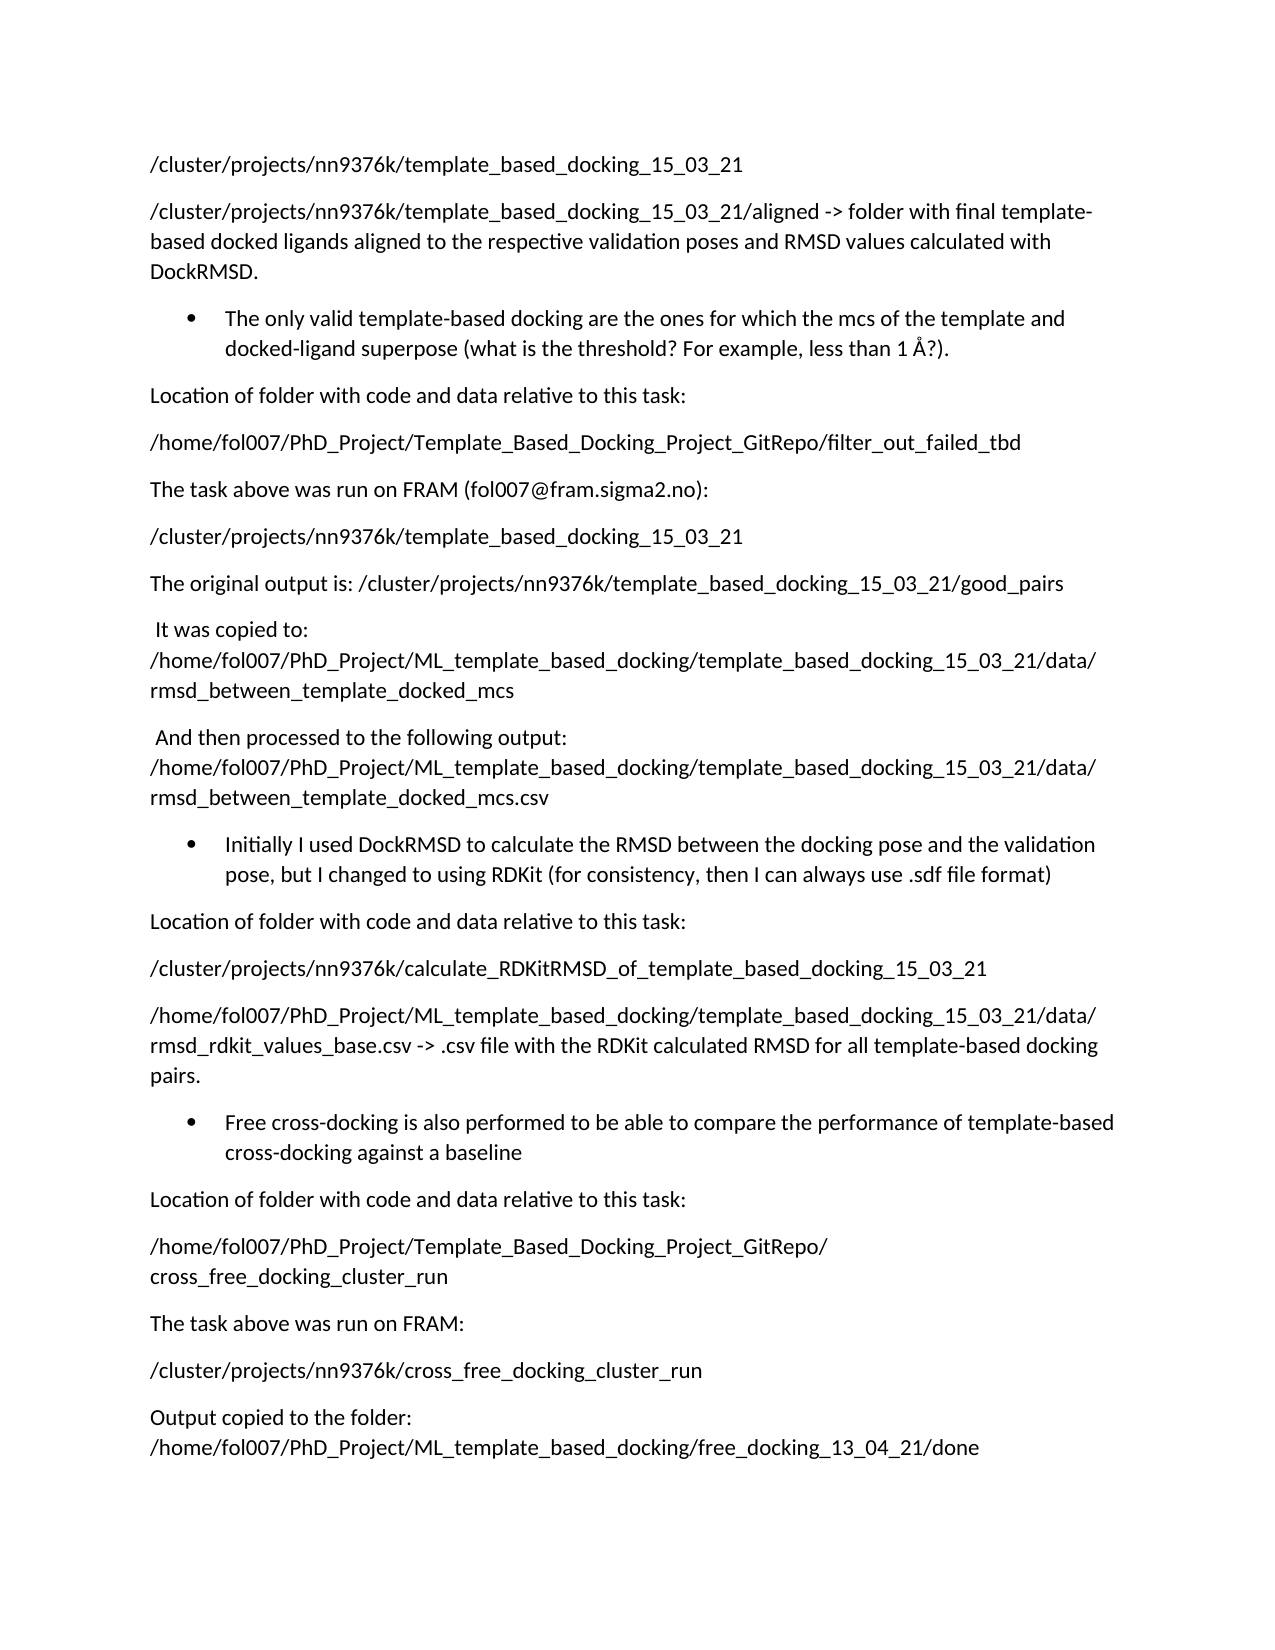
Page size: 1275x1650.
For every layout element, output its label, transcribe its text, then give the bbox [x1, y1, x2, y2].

text Output copied to the folder: /home/fol007/PhD_Project/ML_template_based_docking/free_docking_13_04_21/done [150, 1403, 1125, 1461]
text /cluster/projects/nn9376k/cross_free_docking_cluster_run [150, 1356, 1125, 1384]
text /cluster/projects/nn9376k/calculate_RDKitRMSD_of_template_based_docking_15_03_21 [150, 954, 1125, 982]
text /home/fol007/PhD_Project/Template_Based_Docking_Project_GitRepo/cross_free_docking_cluster_run [150, 1232, 1125, 1291]
text Location of folder with code and data relative to this task: [150, 381, 1125, 409]
text /cluster/projects/nn9376k/template_based_docking_15_03_21 [150, 522, 1125, 550]
text /cluster/projects/nn9376k/template_based_docking_15_03_21/aligned -> folder with final template-based docked ligands aligned to the respective validation poses and RMSD values calculated with DockRMSD. [150, 197, 1125, 285]
text Location of folder with code and data relative to this task: [150, 1185, 1125, 1213]
text Location of folder with code and data relative to this task: [150, 907, 1125, 935]
text /cluster/projects/nn9376k/template_based_docking_15_03_21 [150, 150, 1125, 178]
text /home/fol007/PhD_Project/Template_Based_Docking_Project_GitRepo/filter_out_failed_tbd [150, 428, 1125, 456]
text The task above was run on FRAM: [150, 1309, 1125, 1337]
text It was copied to: /home/fol007/PhD_Project/ML_template_based_docking/template_based_docking_15_03_21/data/rmsd_between_template_docked_mcs [150, 616, 1125, 704]
text The original output is: /cluster/projects/nn9376k/template_based_docking_15_03_21/good_pairs [150, 569, 1125, 597]
text /home/fol007/PhD_Project/ML_template_based_docking/template_based_docking_15_03_21/data/rmsd_rdkit_values_base.csv -> .csv file with the RDKit calculated RMSD for all template-based docking pairs. [150, 1001, 1125, 1089]
list Free cross-docking is also performed to be able to compare the performance of template-based cross-docking against a baseline [187, 1108, 1125, 1167]
list Initially I used DockRMSD to calculate the RMSD between the docking pose and the validation pose, but I changed to using RDKit (for consistency, then I can always use .sdf file format) [187, 830, 1125, 888]
text The task above was run on FRAM (fol007@fram.sigma2.no): [150, 475, 1125, 503]
text And then processed to the following output: /home/fol007/PhD_Project/ML_template_based_docking/template_based_docking_15_03_21/data/rmsd_between_template_docked_mcs.csv [150, 723, 1125, 811]
list The only valid template-based docking are the ones for which the mcs of the template and docked-ligand superpose (what is the threshold? For example, less than 1 Å?). [187, 304, 1125, 362]
